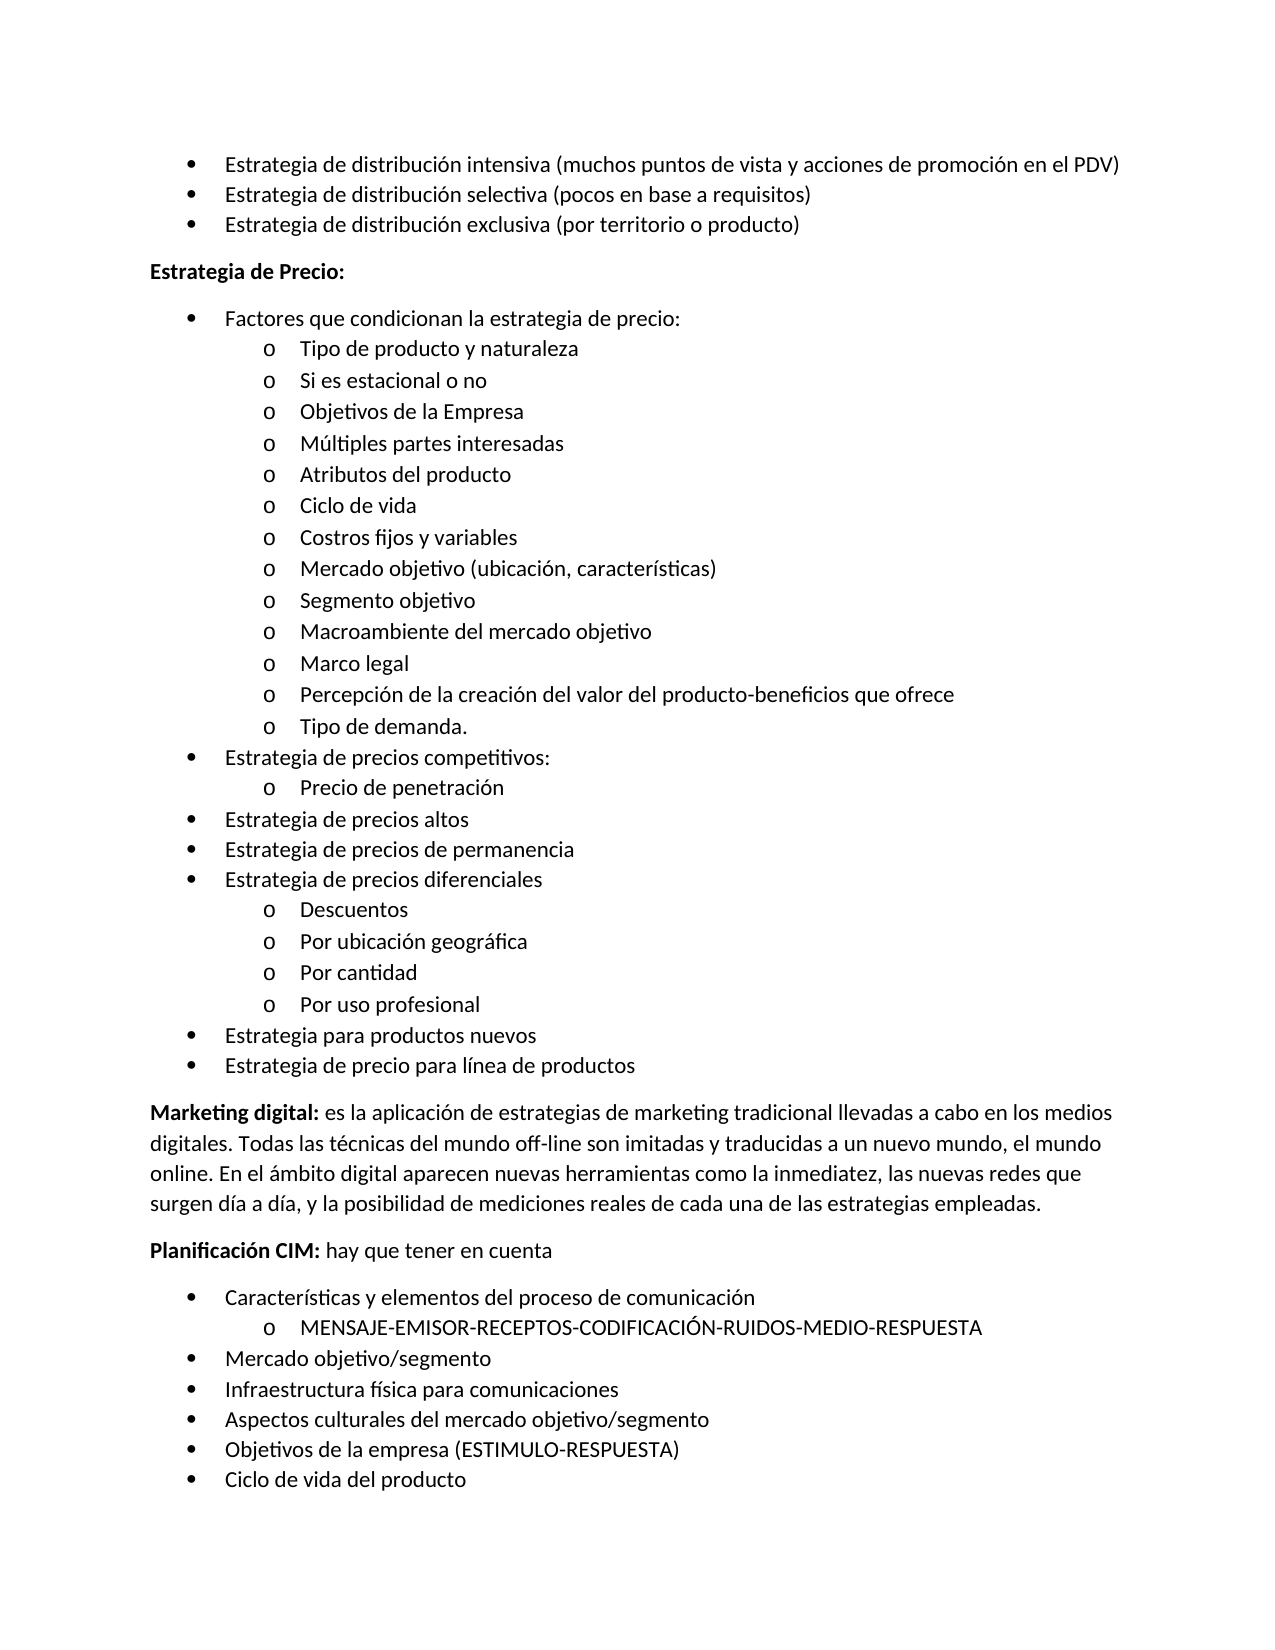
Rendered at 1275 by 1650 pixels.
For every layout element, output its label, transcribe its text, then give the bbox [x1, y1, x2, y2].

list Características y elementos del proceso de comunicación [187, 1283, 1125, 1311]
list Estrategia de precios altos [187, 805, 1125, 833]
list Tipo de demanda. [262, 712, 1125, 741]
list Múltiples partes interesadas [262, 429, 1125, 458]
list Infraestructura física para comunicaciones [187, 1375, 1125, 1403]
list Por cantidad [262, 958, 1125, 988]
text Marketing digital: es la aplicación de estrategias de marketing tradicional llevadas a cabo en los medios digitales. Todas las técnicas del mundo off-line son imitadas y traducidas a un nuevo mundo, el mundo online. En el ámbito digital aparecen nuevas herramientas como la inmediatez, las nuevas redes que surgen día a día, y la posibilidad de mediciones reales de cada una de las estrategias empleadas. [150, 1098, 1125, 1217]
text Estrategia de Precio: [150, 257, 1125, 285]
list Estrategia de distribución intensiva (muchos puntos de vista y acciones de promoción en el PDV) [187, 150, 1125, 178]
list Estrategia de precios de permanencia [187, 835, 1125, 863]
list Ciclo de vida [262, 492, 1125, 521]
text Planificación CIM: hay que tener en cuenta [150, 1236, 1125, 1264]
list Factores que condicionan la estrategia de precio: [187, 304, 1125, 332]
list Descuentos [262, 896, 1125, 925]
list Mercado objetivo/segmento [187, 1344, 1125, 1373]
list Estrategia de precios competitivos: [187, 743, 1125, 771]
list Segmento objetivo [262, 586, 1125, 615]
list MENSAJE-EMISOR-RECEPTOS-CODIFICACIÓN-RUIDOS-MEDIO-RESPUESTA [262, 1313, 1125, 1342]
list Objetivos de la Empresa [262, 397, 1125, 426]
list Objetivos de la empresa (ESTIMULO-RESPUESTA) [187, 1435, 1125, 1463]
list Por ubicación geográfica [262, 927, 1125, 956]
list Mercado objetivo (ubicación, características) [262, 554, 1125, 584]
list Estrategia de distribución exclusiva (por territorio o producto) [187, 210, 1125, 238]
list Estrategia de precios diferenciales [187, 865, 1125, 893]
list Tipo de producto y naturaleza [262, 334, 1125, 363]
list Costros fijos y variables [262, 523, 1125, 552]
list Aspectos culturales del mercado objetivo/segmento [187, 1405, 1125, 1433]
list Macroambiente del mercado objetivo [262, 617, 1125, 647]
list Ciclo de vida del producto [187, 1465, 1125, 1493]
list Si es estacional o no [262, 366, 1125, 395]
list Precio de penetración [262, 773, 1125, 803]
list Estrategia de distribución selectiva (pocos en base a requisitos) [187, 180, 1125, 208]
list Estrategia para productos nuevos [187, 1021, 1125, 1049]
list Por uso profesional [262, 990, 1125, 1019]
list Percepción de la creación del valor del producto-beneficios que ofrece [262, 680, 1125, 709]
list Marco legal [262, 649, 1125, 678]
list Atributos del producto [262, 460, 1125, 489]
list Estrategia de precio para línea de productos [187, 1052, 1125, 1080]
